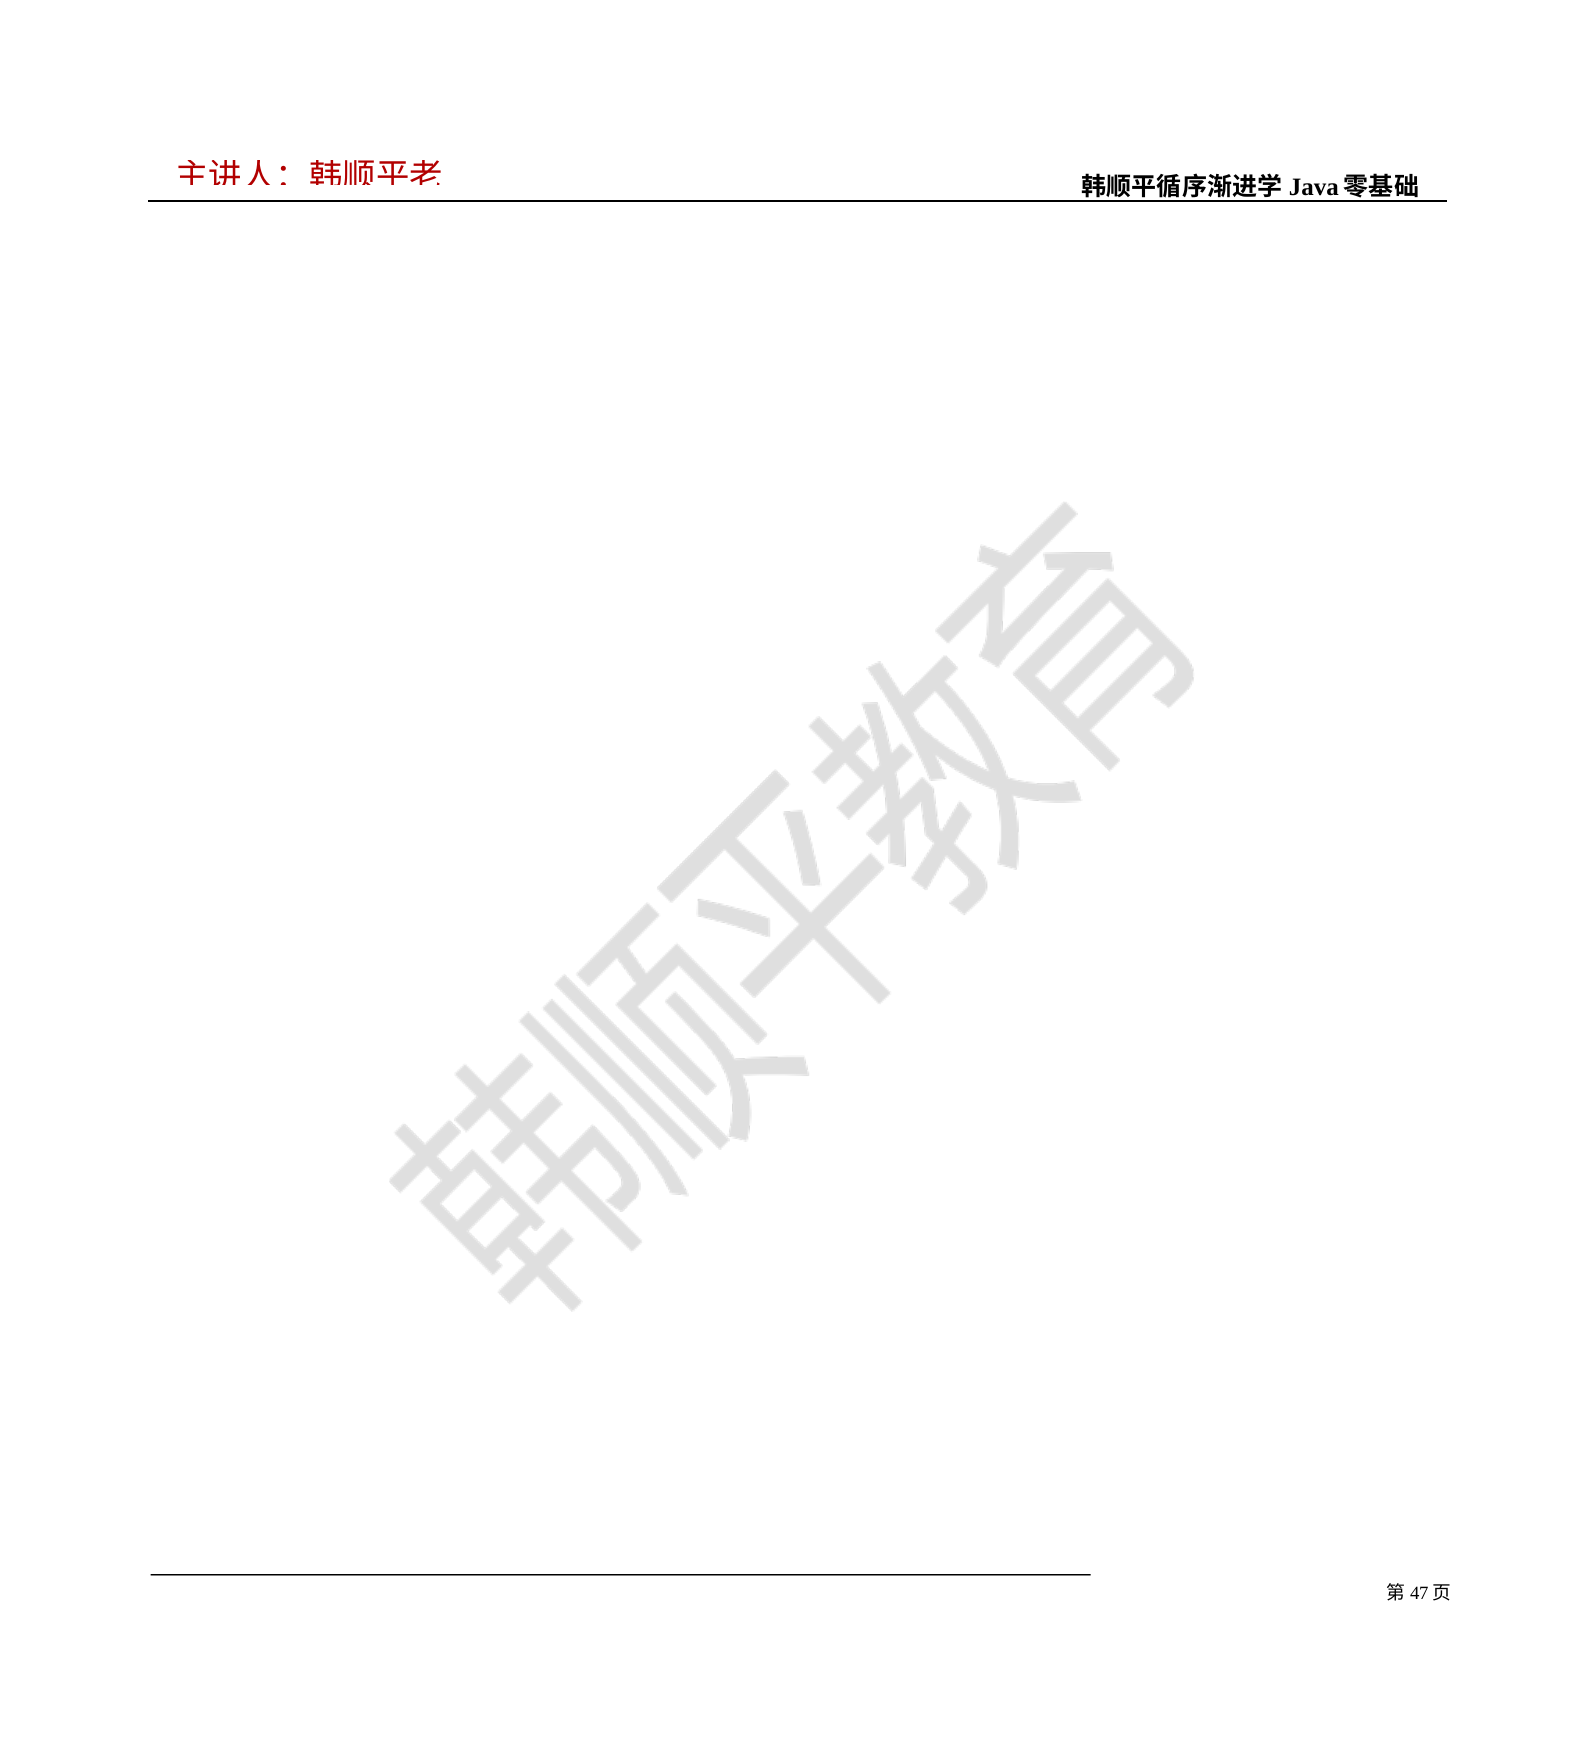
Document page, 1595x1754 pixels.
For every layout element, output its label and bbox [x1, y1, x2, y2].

picture [150, 1574, 1091, 1578]
picture [389, 501, 1195, 1312]
